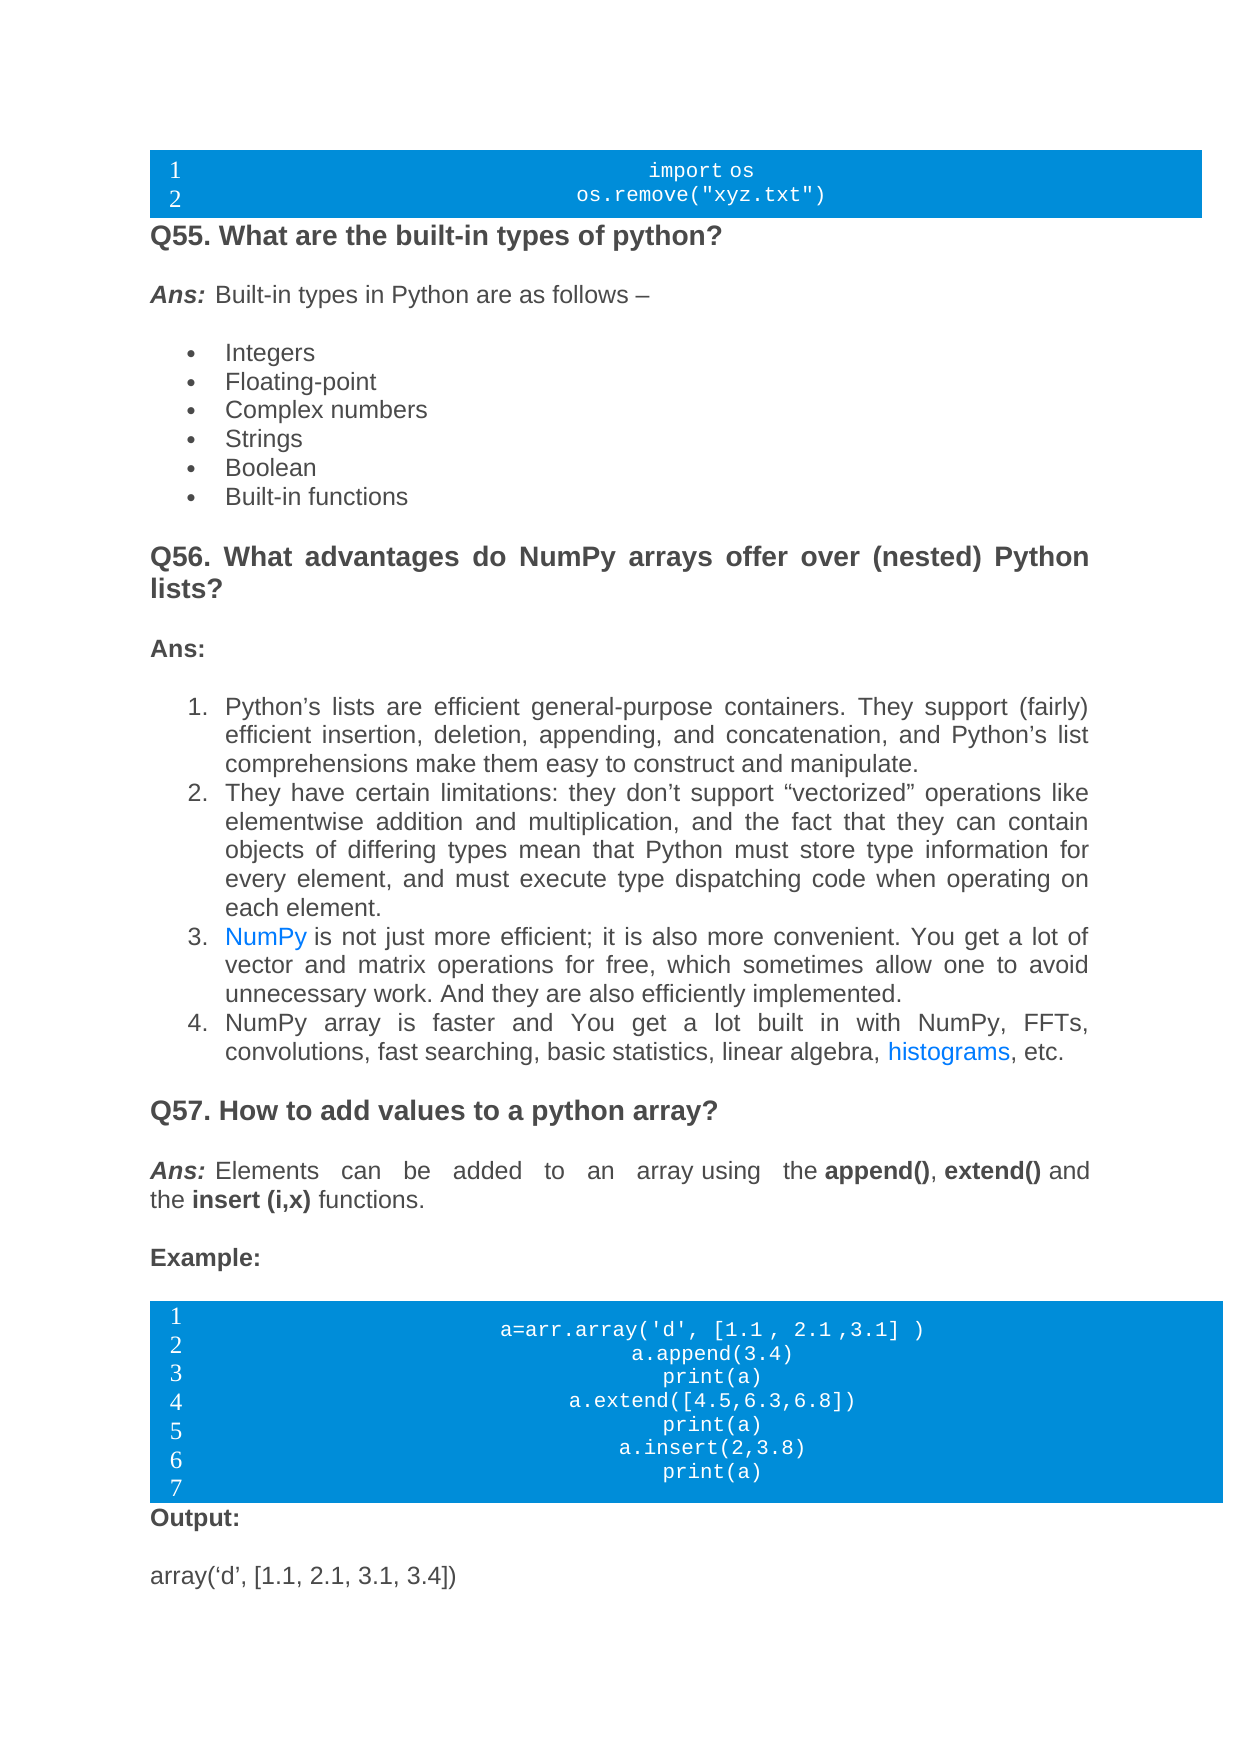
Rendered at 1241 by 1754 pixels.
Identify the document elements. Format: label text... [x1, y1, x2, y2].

list Complex numbers [187, 395, 1090, 424]
list NumPy array is faster and You get a lot built in with NumPy, FFTs, convolutions, fast searching, basic statistics, linear algebra, histograms, etc. [187, 1008, 1090, 1065]
text Example: [150, 1243, 1090, 1271]
list They have certain limitations: they don’t support “vectorized” operations like elementwise addition and multiplication, and the fact that they can contain objects of differing types mean that Python must store type information for every element, and must execute type dispatching code when operating on each element. [187, 778, 1090, 921]
list Boolean [187, 453, 1090, 482]
list Strings [187, 424, 1090, 453]
table_header 1 2 3 4 5 6 7 [150, 1301, 201, 1503]
text Q57. How to add values to a python array? [150, 1094, 1090, 1127]
text Ans: Built-in types in Python are as follows – [150, 280, 1090, 309]
list Python’s lists are efficient general-purpose containers. They support (fairly) efficient insertion, deletion, appending, and concatenation, and Python’s list comprehensions make them easy to construct and manipulate. [187, 691, 1090, 778]
text Output: [150, 1503, 1090, 1532]
table_header import os os.remove("xyz.txt") [200, 150, 1202, 218]
table_header 1 2 [150, 150, 200, 218]
list Integers [187, 338, 1090, 367]
list Built-in functions [187, 482, 1090, 510]
table_header a=arr.array('d', [1.1 , 2.1 ,3.1] ) a.append(3.4) print(a) a.extend([4.5,6.3,6.8]) print(a) a.insert(2,3.8) print(a) [201, 1301, 1223, 1503]
list NumPy is not just more efficient; it is also more convenient. You get a lot of vector and matrix operations for free, which sometimes allow one to avoid unnecessary work. And they are also efficiently implemented. [187, 921, 1090, 1008]
text Q55. What are the built-in types of python? [150, 218, 1090, 251]
text Ans: Elements can be added to an array using the append(), extend() and the insert (i,x) functions. [150, 1156, 1090, 1213]
list Floating-point [187, 367, 1090, 395]
text Ans: [150, 633, 1090, 662]
text array(‘d’, [1.1, 2.1, 3.1, 3.4]) [150, 1561, 1090, 1589]
text Q56. What advantages do NumPy arrays offer over (nested) Python lists? [150, 539, 1090, 604]
